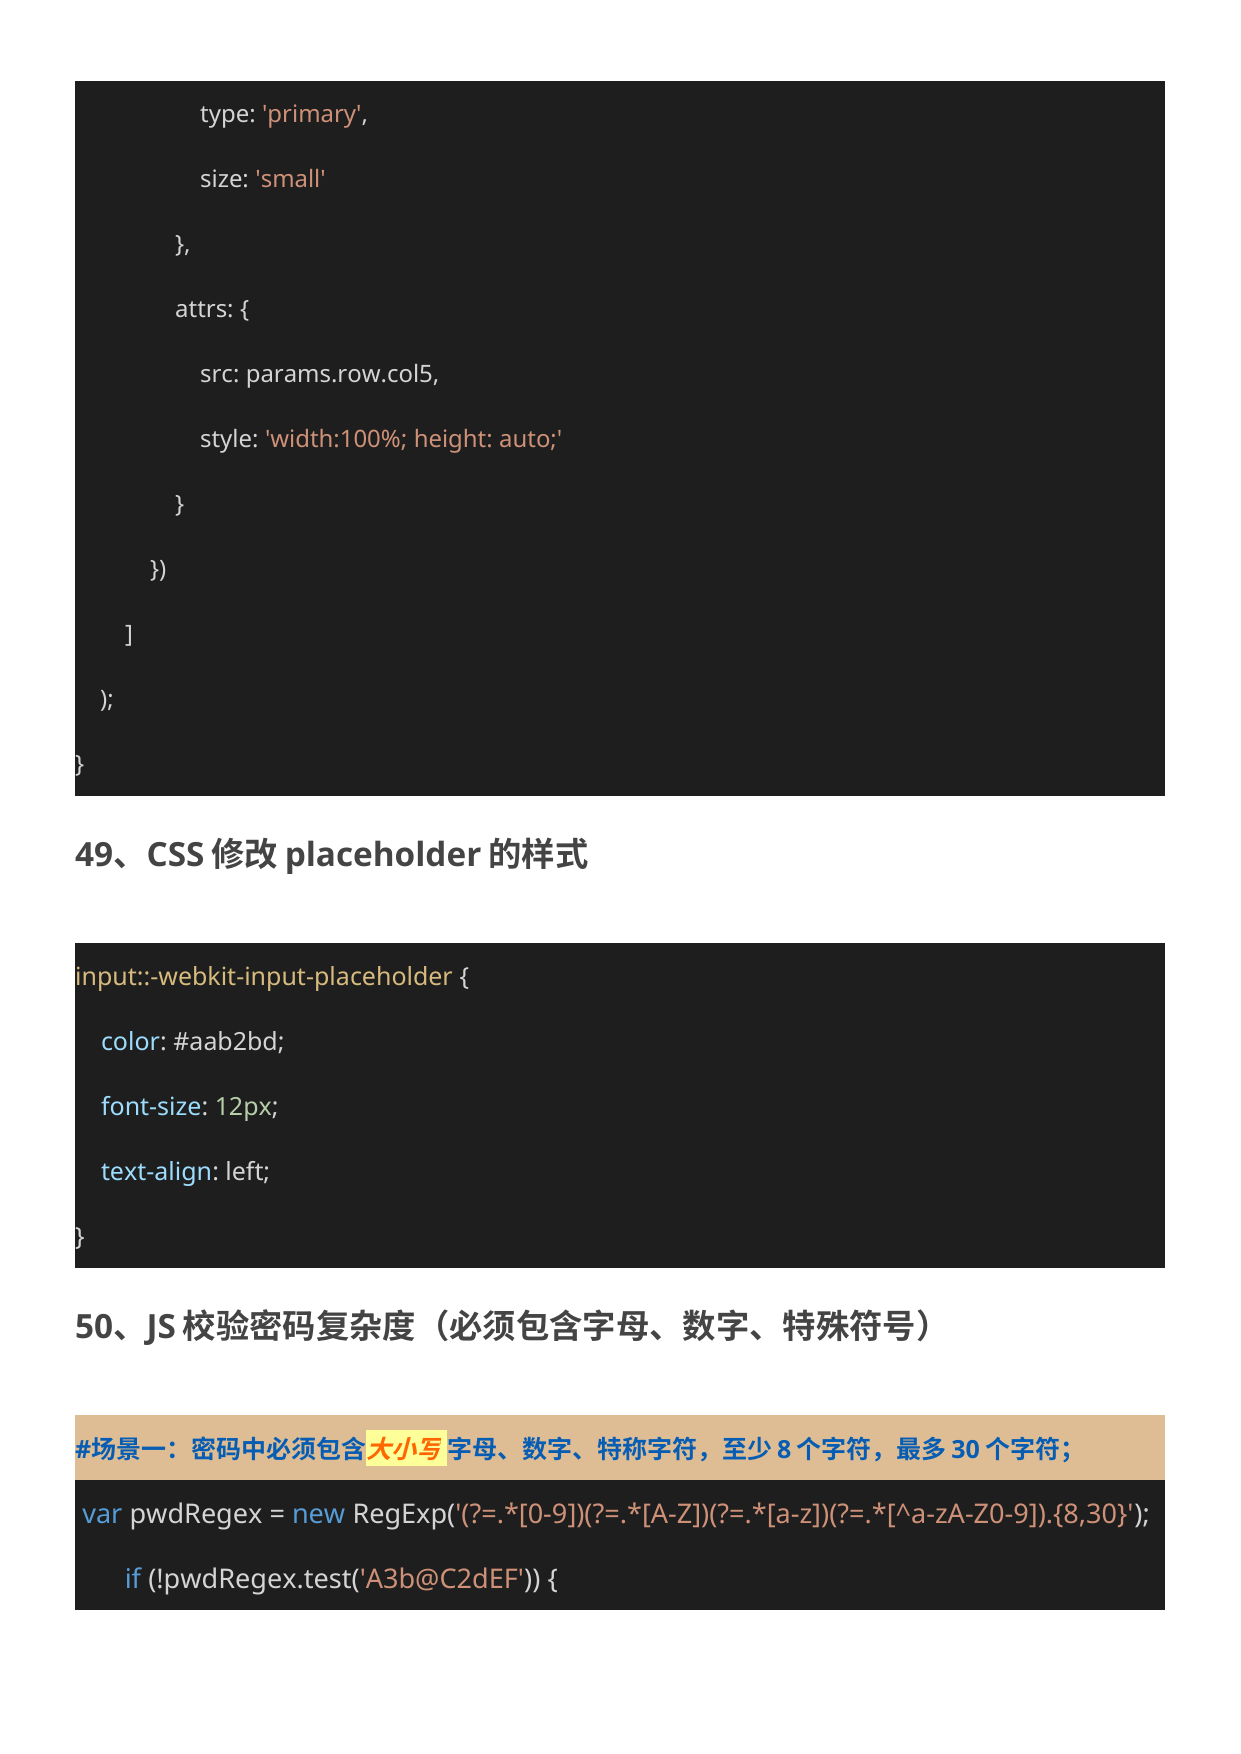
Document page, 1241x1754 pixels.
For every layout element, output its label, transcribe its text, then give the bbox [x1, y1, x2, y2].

text } [75, 731, 1165, 796]
text ); [75, 666, 1165, 731]
text style: 'width:100%; height: auto;' [75, 406, 1165, 471]
text var pwdRegex = new RegExp('(?=.*[0-9])(?=.*[A-Z])(?=.*[a-z])(?=.*[^a-zA-Z0-9]).{8,30}'); [75, 1480, 1165, 1545]
text }) [75, 536, 1165, 601]
text font-size: 12px; [75, 1073, 1165, 1138]
text if (!pwdRegex.test('A3b@C2dEF')) { [75, 1545, 1165, 1610]
subtitle #场景一：密码中必须包含大小写 字母、数字、特称字符，至少8个字符，最多30个字符； [75, 1415, 1165, 1480]
text }, [75, 211, 1165, 276]
text } [75, 1203, 1165, 1268]
text attrs: { [75, 276, 1165, 341]
subtitle 49、CSS修改placeholder的样式 [75, 819, 1165, 884]
text color: #aab2bd; [75, 1008, 1165, 1073]
text src: params.row.col5, [75, 341, 1165, 406]
text text-align: left; [75, 1138, 1165, 1203]
text } [75, 471, 1165, 536]
text input::-webkit-input-placeholder { [75, 943, 1165, 1008]
text ] [75, 601, 1165, 666]
text size: 'small' [75, 146, 1165, 211]
subtitle 50、JS校验密码复杂度（必须包含字母、数字、特殊符号） [75, 1291, 1165, 1356]
text type: 'primary', [75, 81, 1165, 146]
